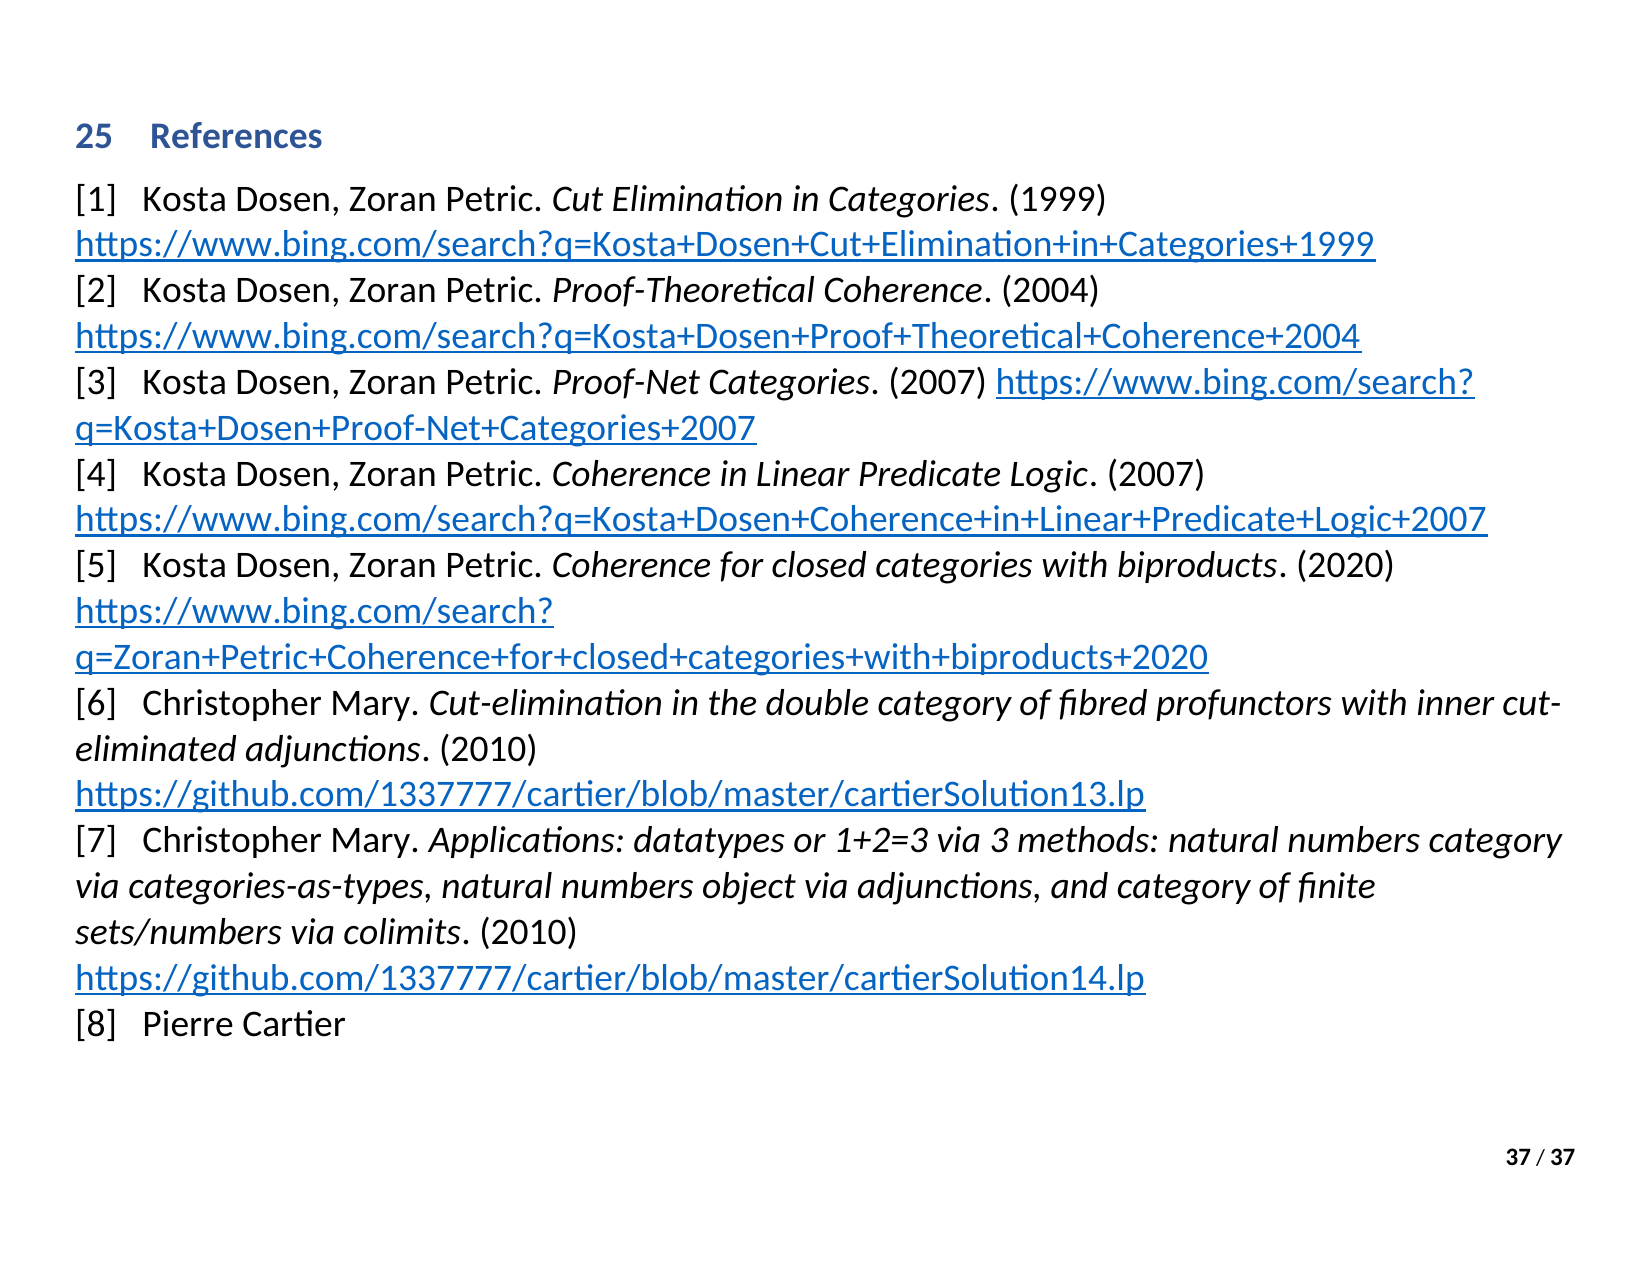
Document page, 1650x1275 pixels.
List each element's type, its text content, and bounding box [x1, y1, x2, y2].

text [1] Kosta Dosen, Zoran Petric. Cut Elimination in Categories. (1999) https://www.bing.com/search?q=Kosta+Dosen+Cut+Elimination+in+Categories+1999 [2] Kosta Dosen, Zoran Petric. Proof-Theoretical Coherence. (2004) https://www.bing.com/search?q=Kosta+Dosen+Proof+Theoretical+Coherence+2004 [3] Kosta Dosen, Zoran Petric. Proof-Net Categories. (2007) https://www.bing.com/search?q=Kosta+Dosen+Proof-Net+Categories+2007 [4] Kosta Dosen, Zoran Petric. Coherence in Linear Predicate Logic. (2007) https://www.bing.com/search?q=Kosta+Dosen+Coherence+in+Linear+Predicate+Logic+2007 [5] Kosta Dosen, Zoran Petric. Coherence for closed categories with biproducts. (2020) https://www.bing.com/search?q=Zoran+Petric+Coherence+for+closed+categories+with+biproducts+2020 [6] Christopher Mary. Cut-elimination in the double category of fibred profunctors with inner cut-eliminated adjunctions. (2010) https://github.com/1337777/cartier/blob/master/cartierSolution13.lp [7] Christopher Mary. Applications: datatypes or 1+2=3 via 3 methods: natural numbers category via categories-as-types, natural numbers object via adjunctions, and category of finite sets/numbers via colimits. (2010) https://github.com/1337777/cartier/blob/master/cartierSolution14.lp [8] Pierre Cartier [75, 174, 1575, 1045]
subtitle 25 References [75, 112, 1575, 158]
